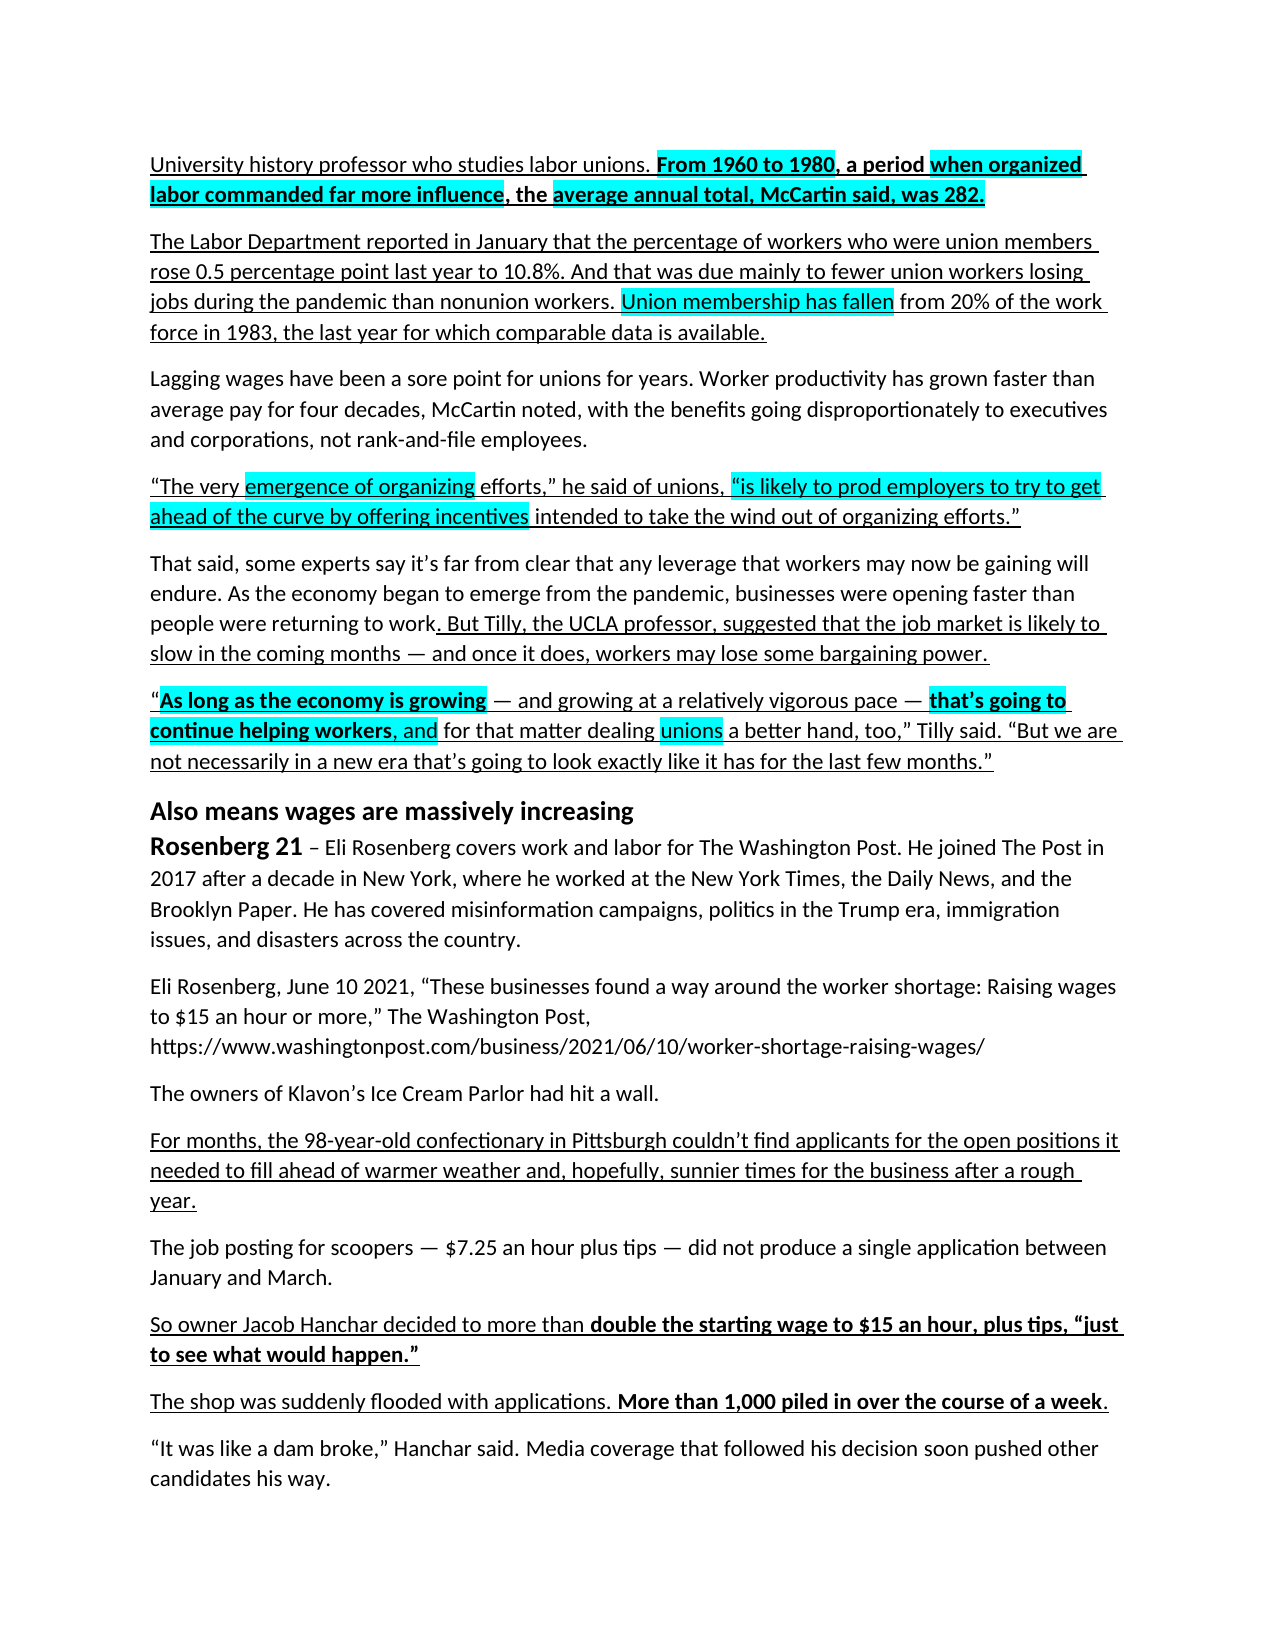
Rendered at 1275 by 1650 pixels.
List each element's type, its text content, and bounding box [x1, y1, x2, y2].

text The Labor Department reported in January that the percentage of workers who were union members rose 0.5 percentage point last year to 10.8%. And that was due mainly to fewer union workers losing jobs during the pandemic than nonunion workers. Union membership has fallen from 20% of the work force in 1983, the last year for which comparable data is available. [150, 227, 1125, 346]
text That said, some experts say it’s far from clear that any leverage that workers may now be gaining will endure. As the economy began to emerge from the pandemic, businesses were opening faster than people were returning to work. But Tilly, the UCLA professor, suggested that the job market is likely to slow in the coming months — and once it does, workers may lose some bargaining power. [150, 549, 1125, 668]
text So owner Jacob Hanchar decided to more than double the starting wage to $15 an hour, plus tips, “just to see what would happen.” [150, 1310, 1125, 1369]
text The shop was suddenly flooded with applications. More than 1,000 piled in over the course of a week. [150, 1387, 1125, 1416]
subtitle Also means wages are massively increasing [150, 794, 1125, 827]
text Lagging wages have been a sore point for unions for years. Worker productivity has grown faster than average pay for four decades, McCartin noted, with the benefits going disproportionately to executives and corporations, not rank-and-file employees. [150, 364, 1125, 453]
text “It was like a dam broke,” Hanchar said. Media coverage that followed his decision soon pushed other candidates his way. [150, 1434, 1125, 1493]
text The job posting for scoopers — $7.25 an hour plus tips — did not produce a single application between January and March. [150, 1233, 1125, 1292]
text “The very emergence of organizing efforts,” he said of unions, “is likely to prod employers to try to get ahead of the curve by offering incentives intended to take the wind out of organizing efforts.” [150, 472, 1125, 530]
text “As long as the economy is growing — and growing at a relatively vigorous pace — that’s going to continue helping workers, and for that matter dealing unions a better hand, too,” Tilly said. “But we are not necessarily in a new era that’s going to look exactly like it has for the last few months.” [150, 686, 1125, 775]
text Eli Rosenberg, June 10 2021, “These businesses found a way around the worker shortage: Raising wages to $15 an hour or more,” The Washington Post, https://www.washingtonpost.com/business/2021/06/10/worker-shortage-raising-wages/ [150, 972, 1125, 1060]
text The owners of Klavon’s Ice Cream Parlor had hit a wall. [150, 1079, 1125, 1107]
text Rosenberg 21 – Eli Rosenberg covers work and labor for The Washington Post. He joined The Post in 2017 after a decade in New York, where he worked at the New York Times, the Daily News, and the Brooklyn Paper. He has covered misinformation campaigns, politics in the Trump era, immigration issues, and disasters across the country. [150, 829, 1125, 953]
text For months, the 98-year-old confectionary in Pittsburgh couldn’t find applicants for the open positions it needed to fill ahead of warmer weather and, hopefully, sunnier times for the business after a rough year. [150, 1126, 1125, 1214]
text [150, 150, 1125, 208]
